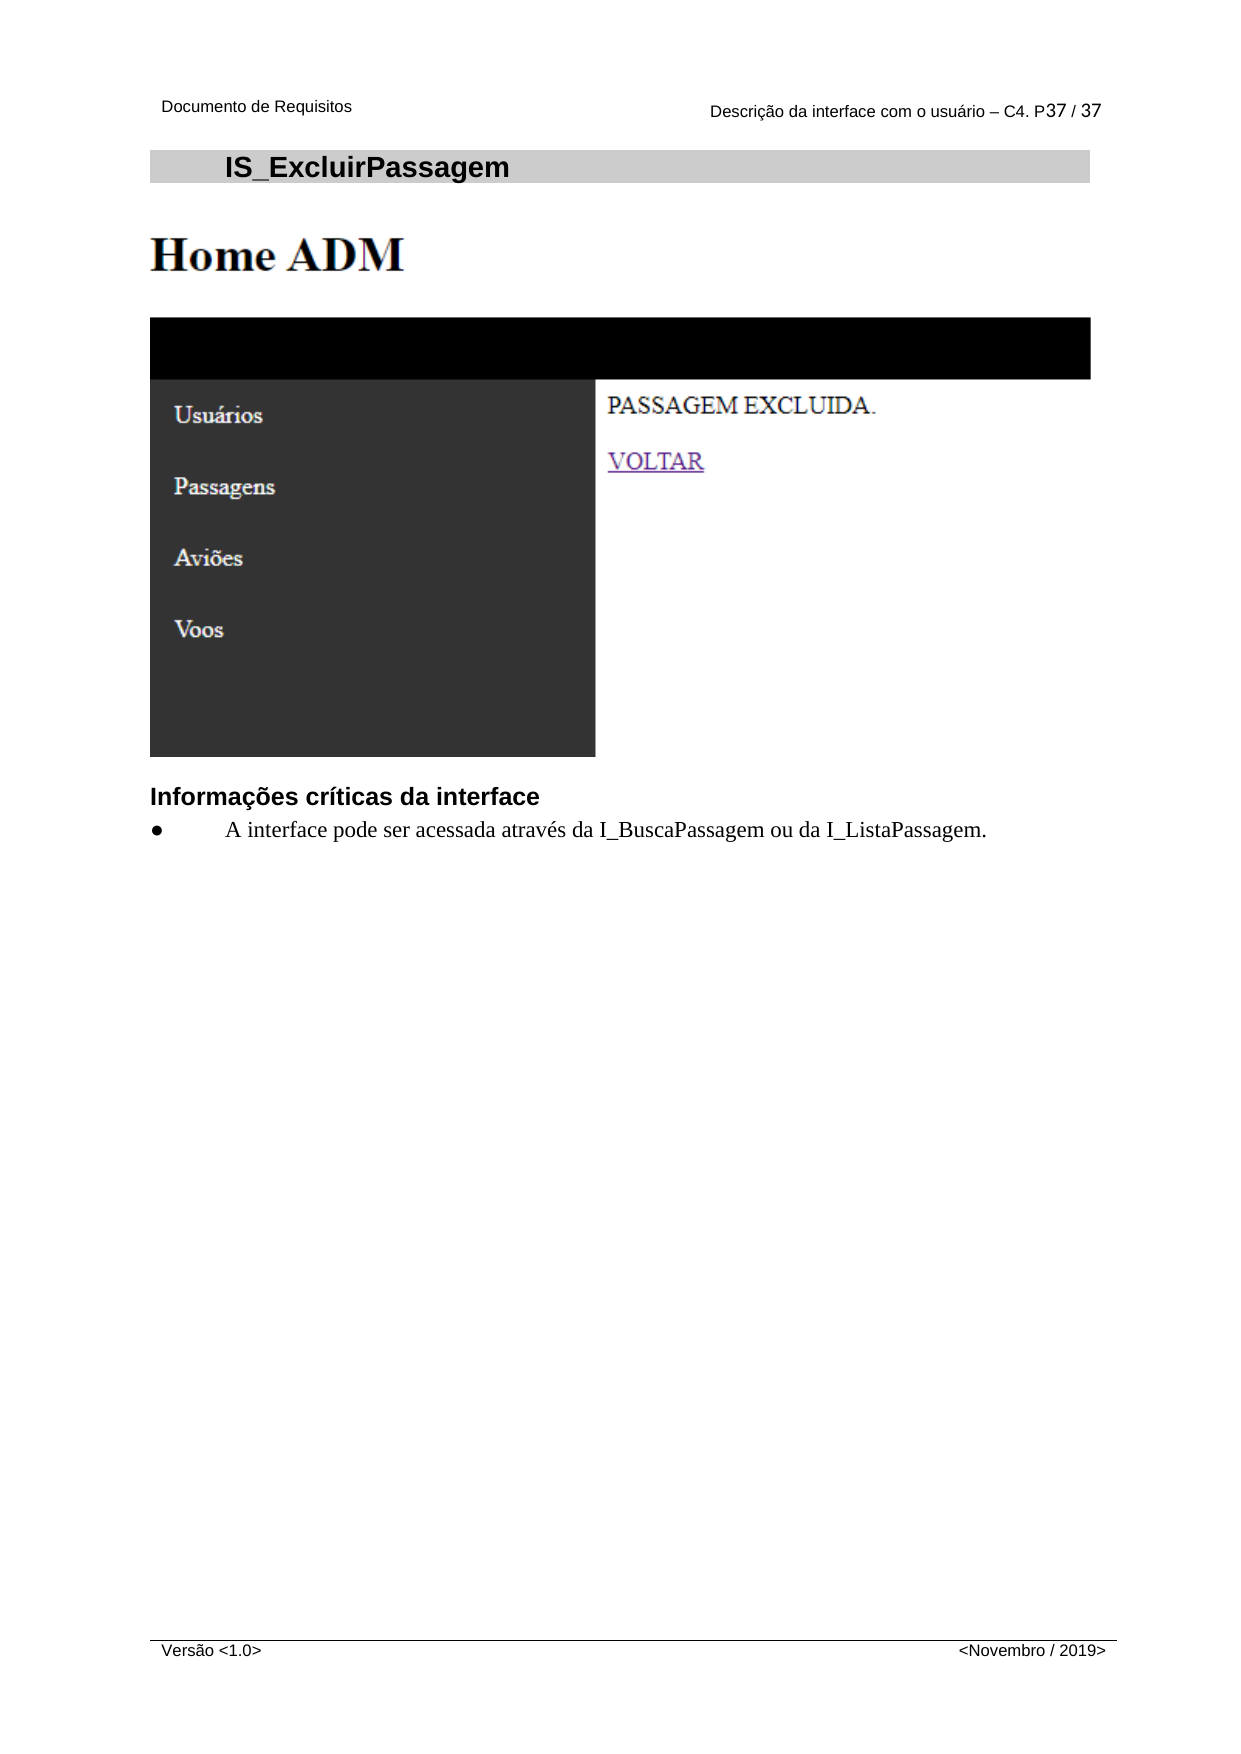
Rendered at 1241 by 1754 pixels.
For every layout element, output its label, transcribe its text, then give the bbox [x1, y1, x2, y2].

text Informações críticas da interface [150, 781, 1090, 810]
subtitle IS_ExcluirPassagem [150, 150, 1090, 183]
list A interface pode ser acessada através da I_BuscaPassagem ou da I_ListaPassagem. [150, 816, 1090, 843]
picture [150, 196, 1091, 757]
